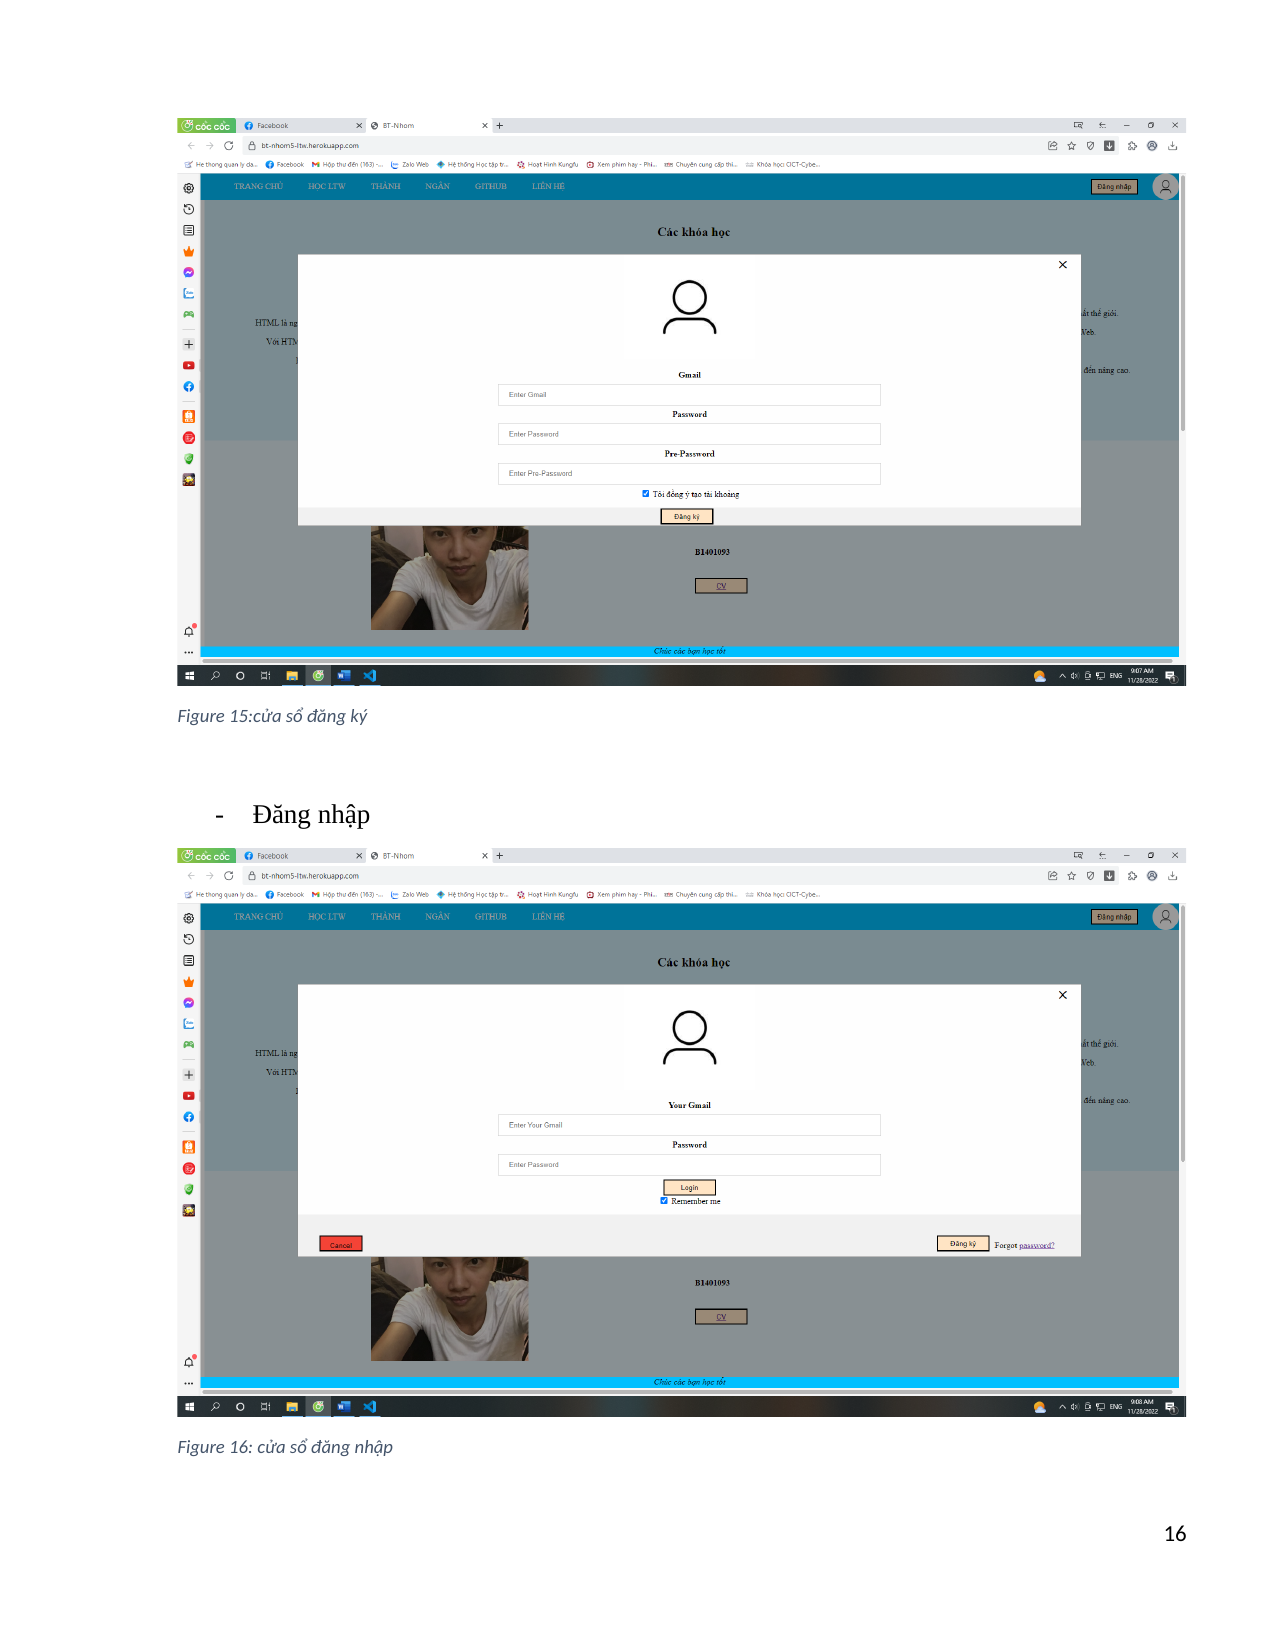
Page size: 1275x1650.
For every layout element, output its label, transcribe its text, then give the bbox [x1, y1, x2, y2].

picture [177, 848, 1187, 1417]
list Đăng nhập [215, 799, 1186, 830]
picture [177, 118, 1187, 686]
